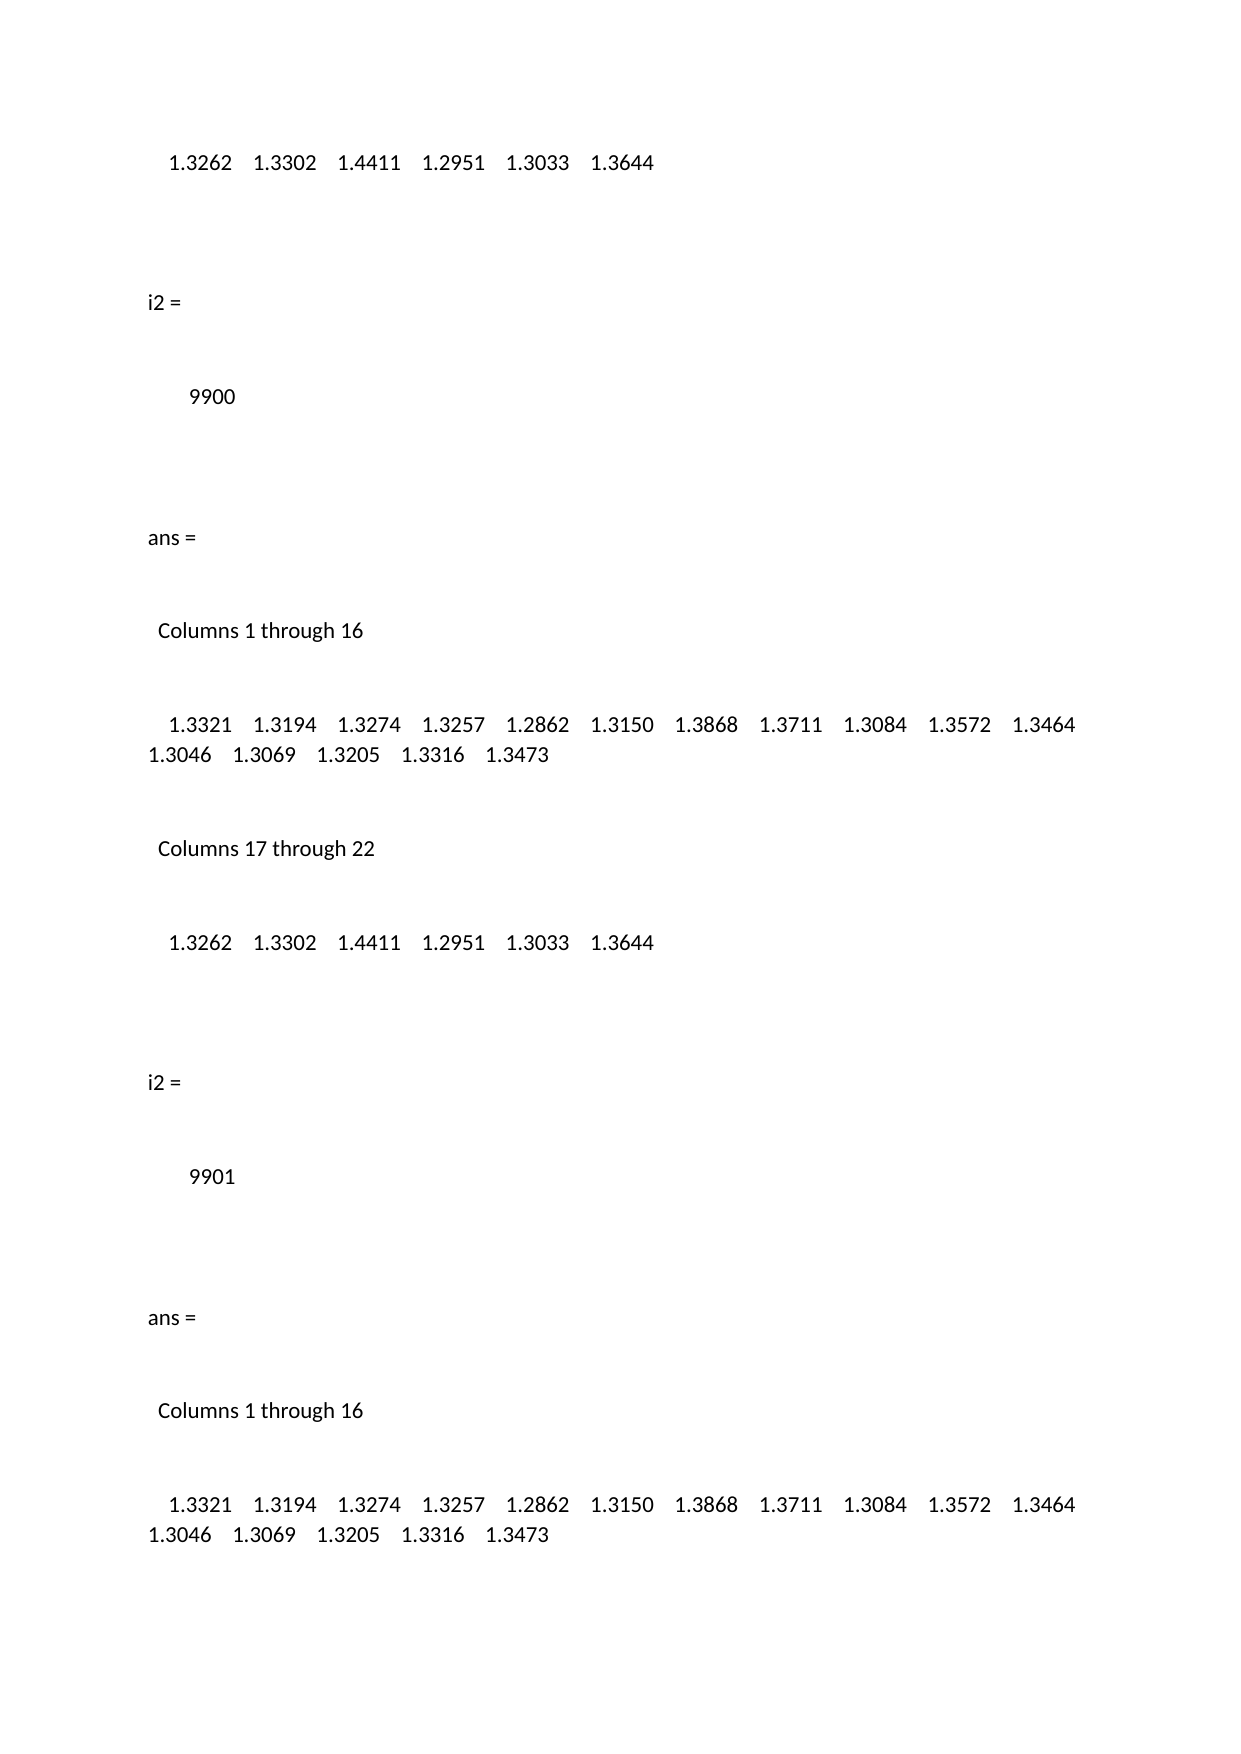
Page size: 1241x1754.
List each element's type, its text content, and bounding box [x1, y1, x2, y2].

text 9900 [148, 382, 1093, 410]
text i2 = [148, 288, 1093, 316]
text ans = [148, 1303, 1093, 1331]
text 1.3262 1.3302 1.4411 1.2951 1.3033 1.3644 [148, 148, 1093, 176]
text Columns 1 through 16 [148, 1397, 1093, 1424]
text Columns 1 through 16 [148, 616, 1093, 644]
text 9901 [148, 1162, 1093, 1190]
text 1.3262 1.3302 1.4411 1.2951 1.3033 1.3644 [148, 928, 1093, 956]
text 1.3321 1.3194 1.3274 1.3257 1.2862 1.3150 1.3868 1.3711 1.3084 1.3572 1.3464 1.3046 1.3069 1.3205 1.3316 1.3473 [148, 710, 1093, 768]
text 1.3321 1.3194 1.3274 1.3257 1.2862 1.3150 1.3868 1.3711 1.3084 1.3572 1.3464 1.3046 1.3069 1.3205 1.3316 1.3473 [148, 1490, 1093, 1548]
text i2 = [148, 1068, 1093, 1096]
text Columns 17 through 22 [148, 834, 1093, 862]
text ans = [148, 523, 1093, 551]
